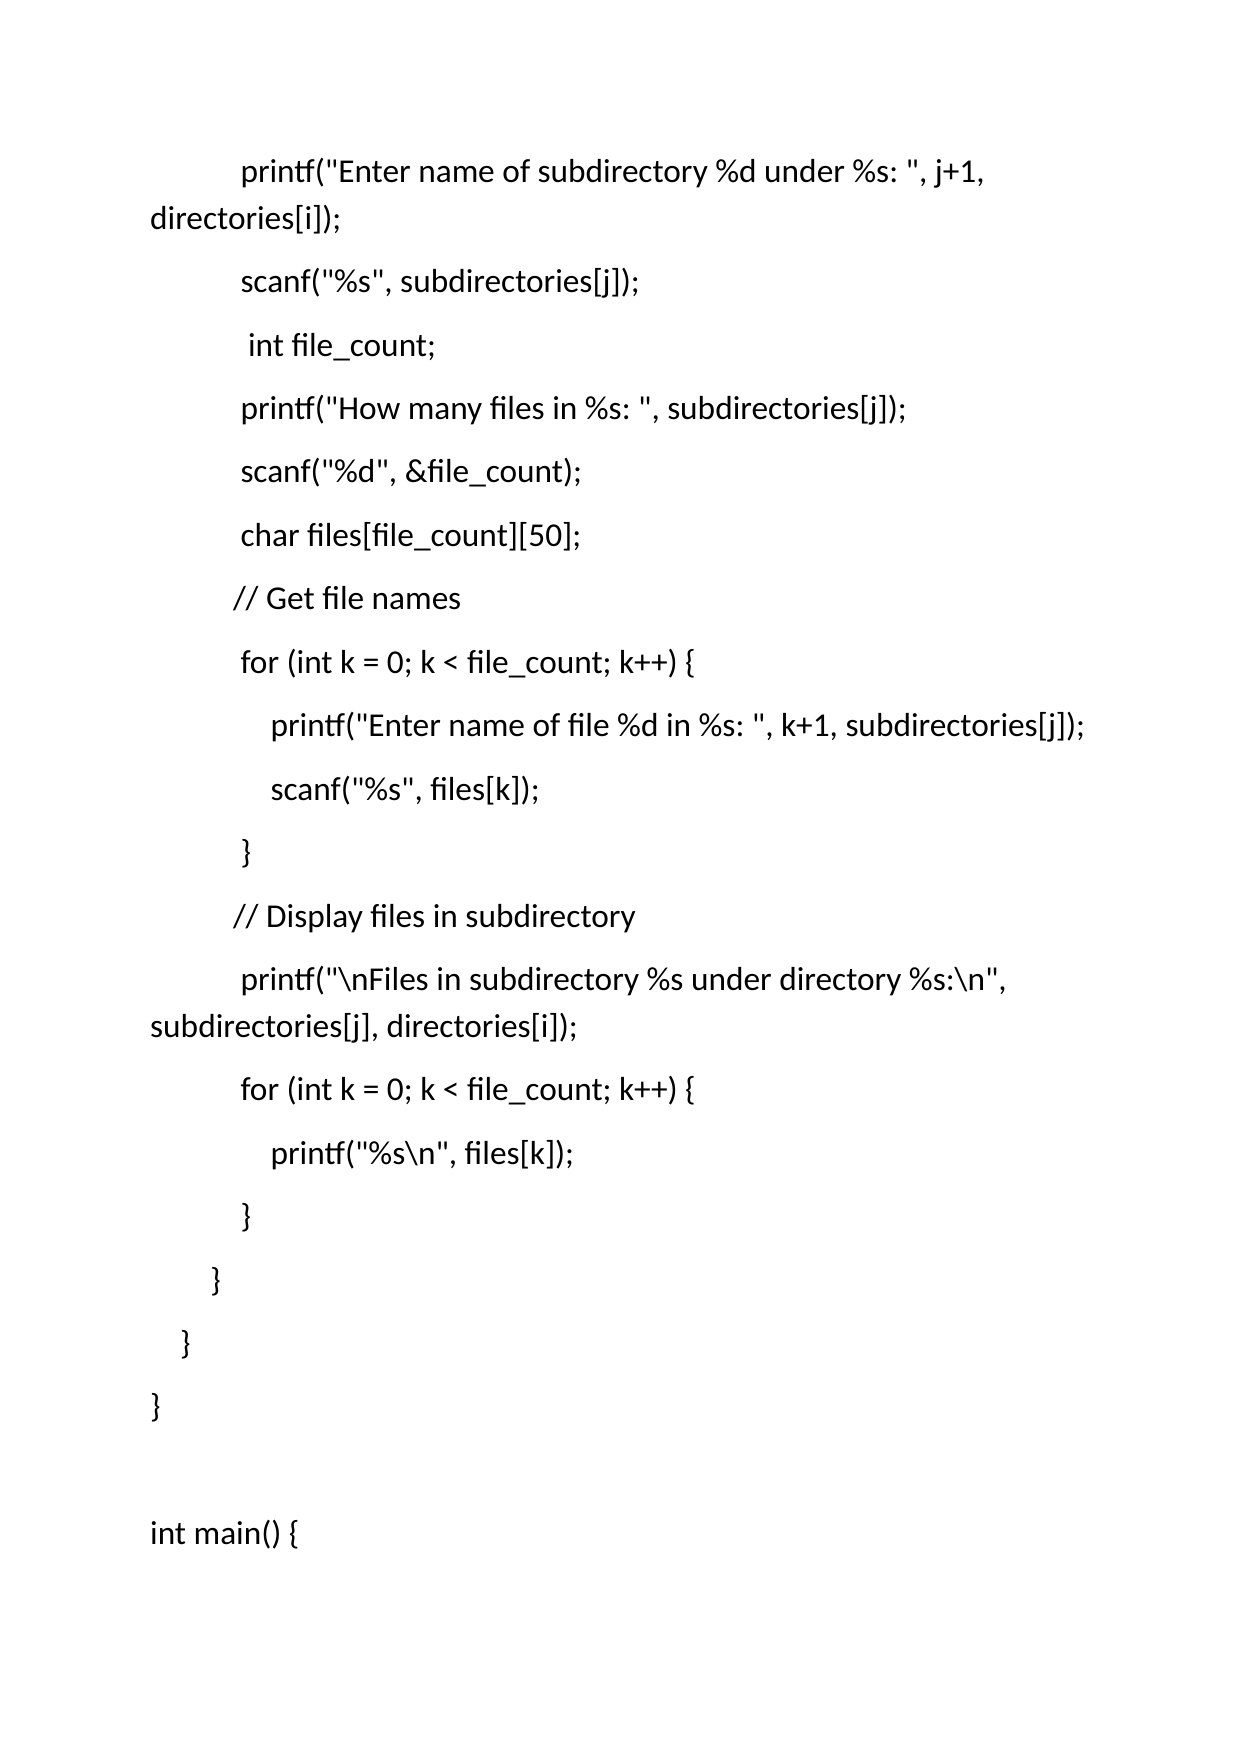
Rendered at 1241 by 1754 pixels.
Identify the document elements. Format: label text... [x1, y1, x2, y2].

text char files[file_count][50]; [150, 514, 1090, 555]
text int main() { [150, 1512, 1090, 1553]
text scanf("%s", files[k]); [150, 768, 1090, 808]
text printf("How many files in %s: ", subdirectories[j]); [150, 387, 1090, 428]
text // Get file names [150, 577, 1090, 618]
text int file_count; [150, 324, 1090, 364]
text } [150, 1385, 1090, 1426]
text for (int k = 0; k < file_count; k++) { [150, 1068, 1090, 1109]
text scanf("%s", subdirectories[j]); [150, 260, 1090, 301]
text printf("%s\n", files[k]); [150, 1132, 1090, 1172]
text scanf("%d", &file_count); [150, 451, 1090, 491]
text } [150, 1322, 1090, 1363]
text } [150, 831, 1090, 872]
text printf("Enter name of subdirectory %d under %s: ", j+1, directories[i]); [150, 150, 1090, 237]
text } [150, 1258, 1090, 1299]
text } [150, 1195, 1090, 1236]
text printf("\nFiles in subdirectory %s under directory %s:\n", subdirectories[j], directories[i]); [150, 958, 1090, 1046]
text // Display files in subdirectory [150, 894, 1090, 935]
text for (int k = 0; k < file_count; k++) { [150, 641, 1090, 682]
text printf("Enter name of file %d in %s: ", k+1, subdirectories[j]); [150, 704, 1090, 745]
